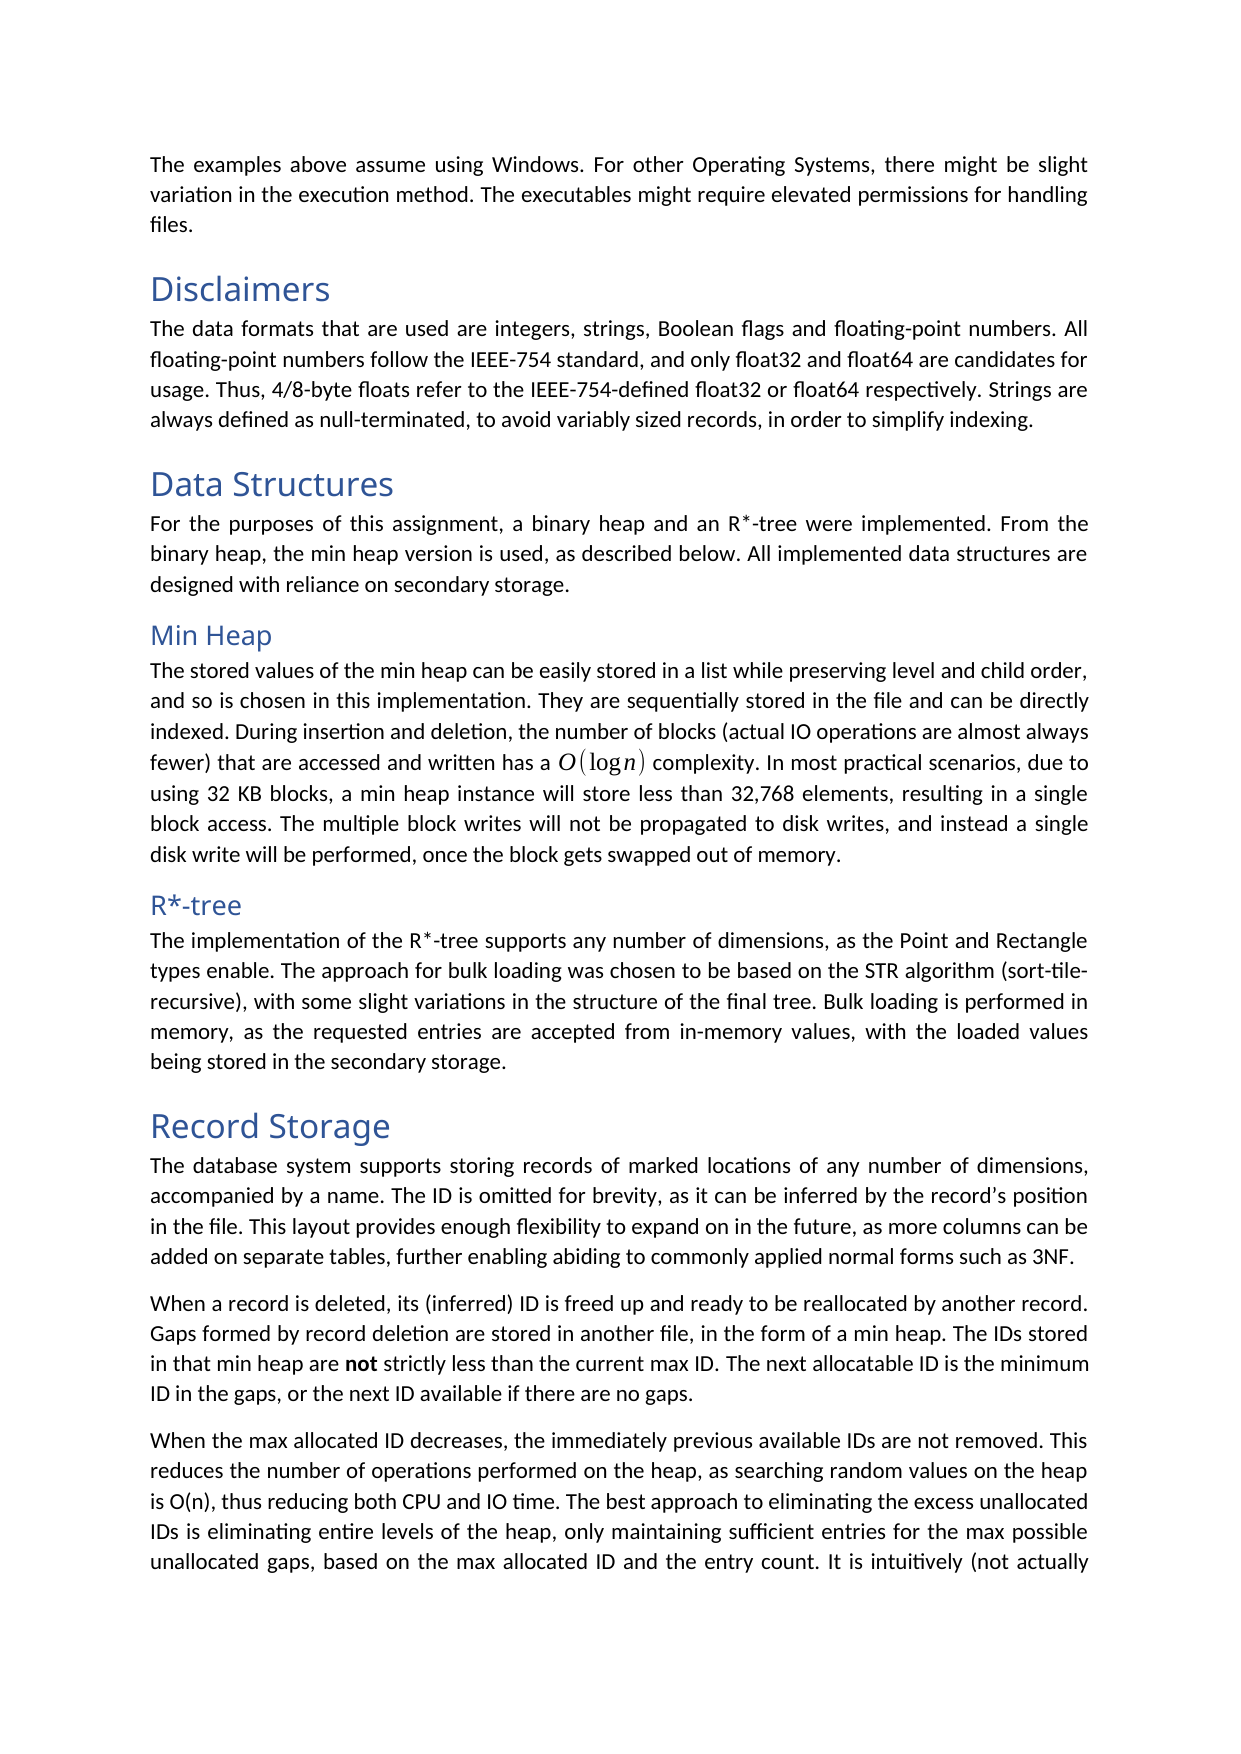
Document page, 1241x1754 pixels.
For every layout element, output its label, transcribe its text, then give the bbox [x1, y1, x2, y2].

text For the purposes of this assignment, a binary heap and an R*-tree were implemented. From the binary heap, the min heap version is used, as described below. All implemented data structures are designed with reliance on secondary storage. [150, 509, 1090, 598]
text The data formats that are used are integers, strings, Boolean flags and floating-point numbers. All floating-point numbers follow the IEEE-754 standard, and only float32 and float64 are candidates for usage. Thus, 4/8-byte floats refer to the IEEE-754-defined float32 or float64 respectively. Strings are always defined as null-terminated, to avoid variably sized records, in order to simplify indexing. [150, 314, 1090, 433]
subtitle Disclaimers [150, 266, 1090, 311]
text The stored values of the min heap can be easily stored in a list while preserving level and child order, and so is chosen in this implementation. They are sequentially stored in the file and can be directly indexed. During insertion and deletion, the number of blocks (actual IO operations are almost always fewer) that are accessed and written has a complexity. In most practical scenarios, due to using 32 KB blocks, a min heap instance will store less than 32,768 elements, resulting in a single block access. The multiple block writes will not be propagated to disk writes, and instead a single disk write will be performed, once the block gets swapped out of memory. [150, 656, 1090, 868]
text The database system supports storing records of marked locations of any number of dimensions, accompanied by a name. The ID is omitted for brevity, as it can be inferred by the record’s position in the file. This layout provides enough flexibility to expand on in the future, as more columns can be added on separate tables, further enabling abiding to commonly applied normal forms such as 3NF. [150, 1151, 1090, 1270]
subtitle Data Structures [150, 460, 1090, 506]
text The implementation of the R*-tree supports any number of dimensions, as the Point and Rectangle types enable. The approach for bulk loading was chosen to be based on the STR algorithm (sort-tile-recursive), with some slight variations in the structure of the final tree. Bulk loading is performed in memory, as the requested entries are accepted from in-memory values, with the loaded values being stored in the secondary storage. [150, 926, 1090, 1075]
subtitle Record Storage [150, 1102, 1090, 1148]
subtitle R*-tree [150, 887, 1090, 923]
text The examples above assume using Windows. For other Operating Systems, there might be slight variation in the execution method. The executables might require elevated permissions for handling files. [150, 150, 1090, 238]
subtitle Min Heap [150, 617, 1090, 653]
text When a record is deleted, its (inferred) ID is freed up and ready to be reallocated by another record. Gaps formed by record deletion are stored in another file, in the form of a min heap. The IDs stored in that min heap are not strictly less than the current max ID. The next allocatable ID is the minimum ID in the gaps, or the next ID available if there are no gaps. [150, 1289, 1090, 1407]
